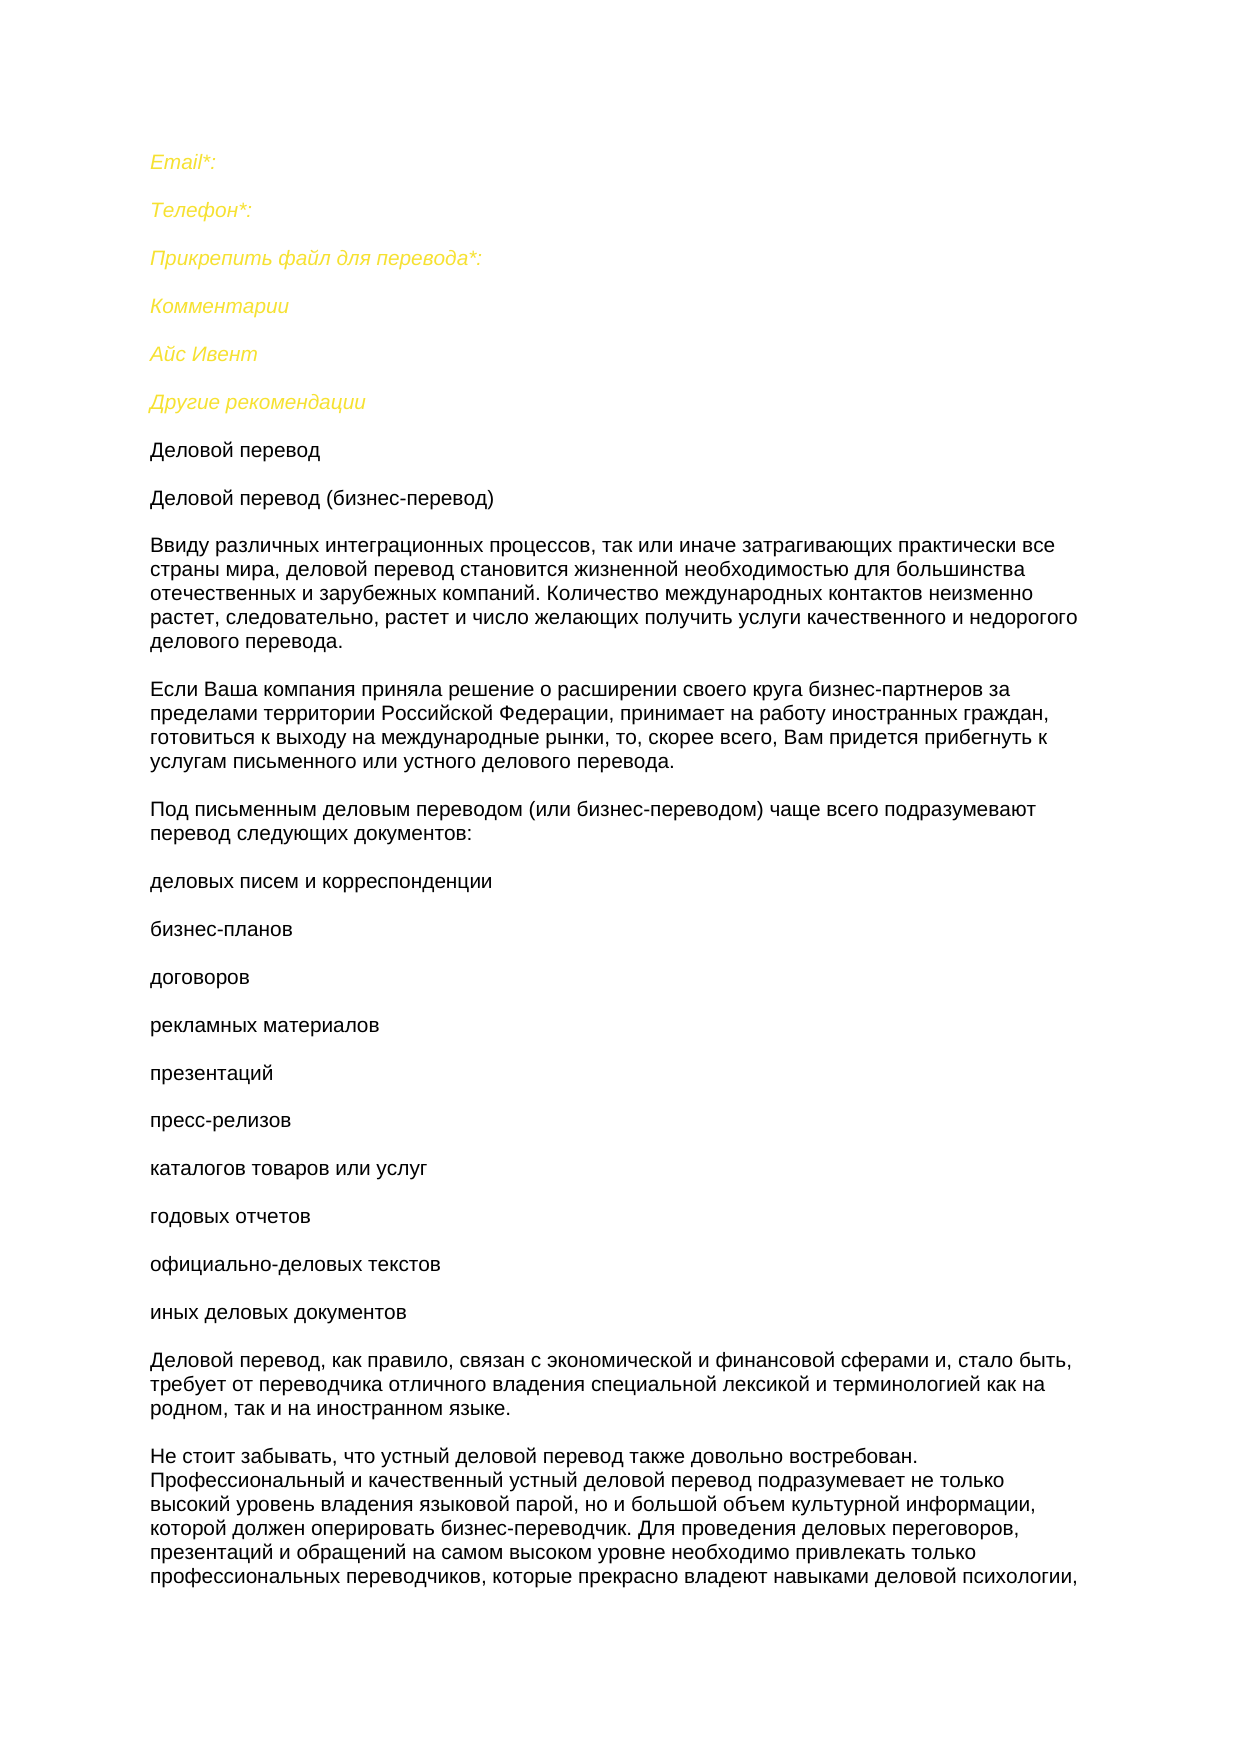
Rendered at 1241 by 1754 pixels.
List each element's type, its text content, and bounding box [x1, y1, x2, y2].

text годовых отчетов [150, 1204, 1090, 1228]
text пресс-релизов [150, 1108, 1090, 1132]
text Деловой перевод [150, 437, 1090, 461]
text Под письменным деловым переводом (или бизнес-переводом) чаще всего подразумевают перевод следующих документов: [150, 797, 1090, 845]
text Если Ваша компания приняла решение о расширении своего круга бизнес-партнеров за пределами территории Российской Федерации, принимает на работу иностранных граждан, готовиться к выходу на международные рынки, то, скорее всего, Вам придется прибегнуть к услугам письменного или устного делового перевода. [150, 677, 1090, 773]
text официально-деловых текстов [150, 1252, 1090, 1276]
text Прикрепить файл для перевода*: [150, 246, 1090, 270]
text Телефон*: [150, 198, 1090, 222]
text Комментарии [150, 294, 1090, 318]
text презентаций [150, 1060, 1090, 1084]
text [150, 1444, 1090, 1587]
text бизнес-планов [150, 917, 1090, 941]
text каталогов товаров или услуг [150, 1156, 1090, 1180]
text Деловой перевод (бизнес-перевод) [150, 485, 1090, 509]
text деловых писем и корреспонденции [150, 869, 1090, 893]
text Ввиду различных интеграционных процессов, так или иначе затрагивающих практически все страны мира, деловой перевод становится жизненной необходимостью для большинства отечественных и зарубежных компаний. Количество международных контактов неизменно растет, следовательно, растет и число желающих получить услуги качественного и недорогого делового перевода. [150, 533, 1090, 653]
text иных деловых документов [150, 1300, 1090, 1324]
text Email*: [150, 150, 1090, 174]
text Деловой перевод, как правило, связан с экономической и финансовой сферами и, стало быть, требует от переводчика отличного владения специальной лексикой и терминологией как на родном, так и на иностранном языке. [150, 1348, 1090, 1420]
text Айс Ивент [150, 342, 1090, 366]
text договоров [150, 964, 1090, 988]
text рекламных материалов [150, 1012, 1090, 1036]
text Другие рекомендации [150, 389, 1090, 413]
